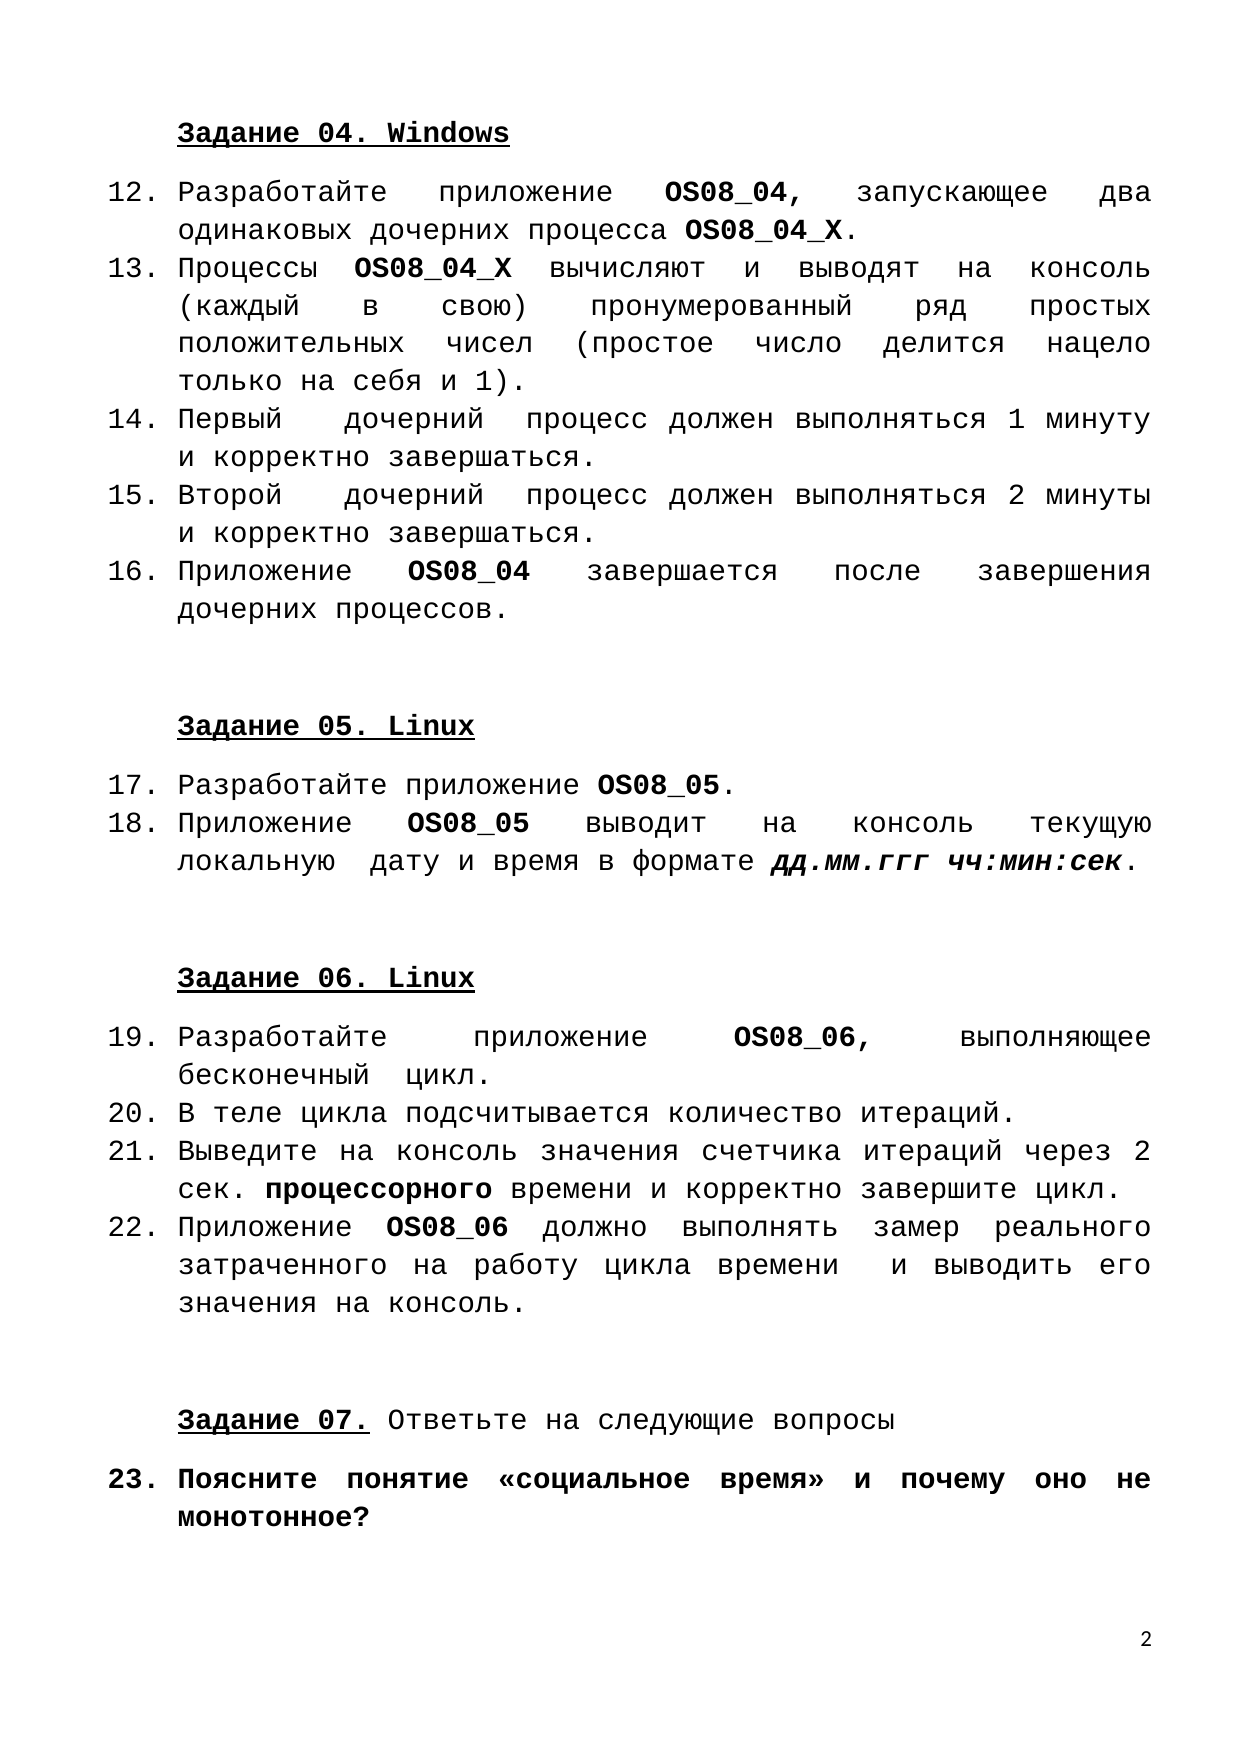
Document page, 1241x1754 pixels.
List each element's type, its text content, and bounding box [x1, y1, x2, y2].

list В теле цикла подсчитывается количество итераций. [177, 1098, 1152, 1131]
text Задание 07. Ответьте на следующие вопросы [177, 1405, 1152, 1438]
list Приложение OS08_04 завершается после завершения дочерних процессов. [177, 556, 1152, 627]
text Задание 05. Linux [177, 711, 1152, 744]
list Выведите на консоль значения счетчика итераций через 2 сек. процессорного времени и корректно завершите цикл. [177, 1136, 1152, 1207]
list Процессы OS08_04_X вычисляют и выводят на консоль (каждый в свою) пронумерованный ряд простых положительных чисел (простое число делится нацело только на себя и 1). [177, 253, 1152, 399]
text Задание 06. Linux [177, 963, 1152, 997]
list Разработайте приложение OS08_06, выполняющее бесконечный цикл. [177, 1022, 1152, 1093]
list Приложение OS08_05 выводит на консоль текущую локальную дату и время в формате дд.мм.ггг чч:мин:сек. [177, 808, 1152, 879]
list Приложение OS08_06 должно выполнять замер реального затраченного на работу цикла времени и выводить его значения на консоль. [177, 1212, 1152, 1321]
list Поясните понятие «социальное время» и почему оно не монотонное? [177, 1464, 1152, 1535]
list Разработайте приложение OS08_05. [177, 770, 1152, 803]
list Второй дочерний процесс должен выполняться 2 минуты и корректно завершаться. [177, 480, 1152, 551]
list Первый дочерний процесс должен выполняться 1 минуту и корректно завершаться. [177, 404, 1152, 475]
list Разработайте приложение OS08_04, запускающее два одинаковых дочерних процесса OS08_04_X. [177, 177, 1152, 248]
text Задание 04. Windows [177, 118, 1152, 151]
